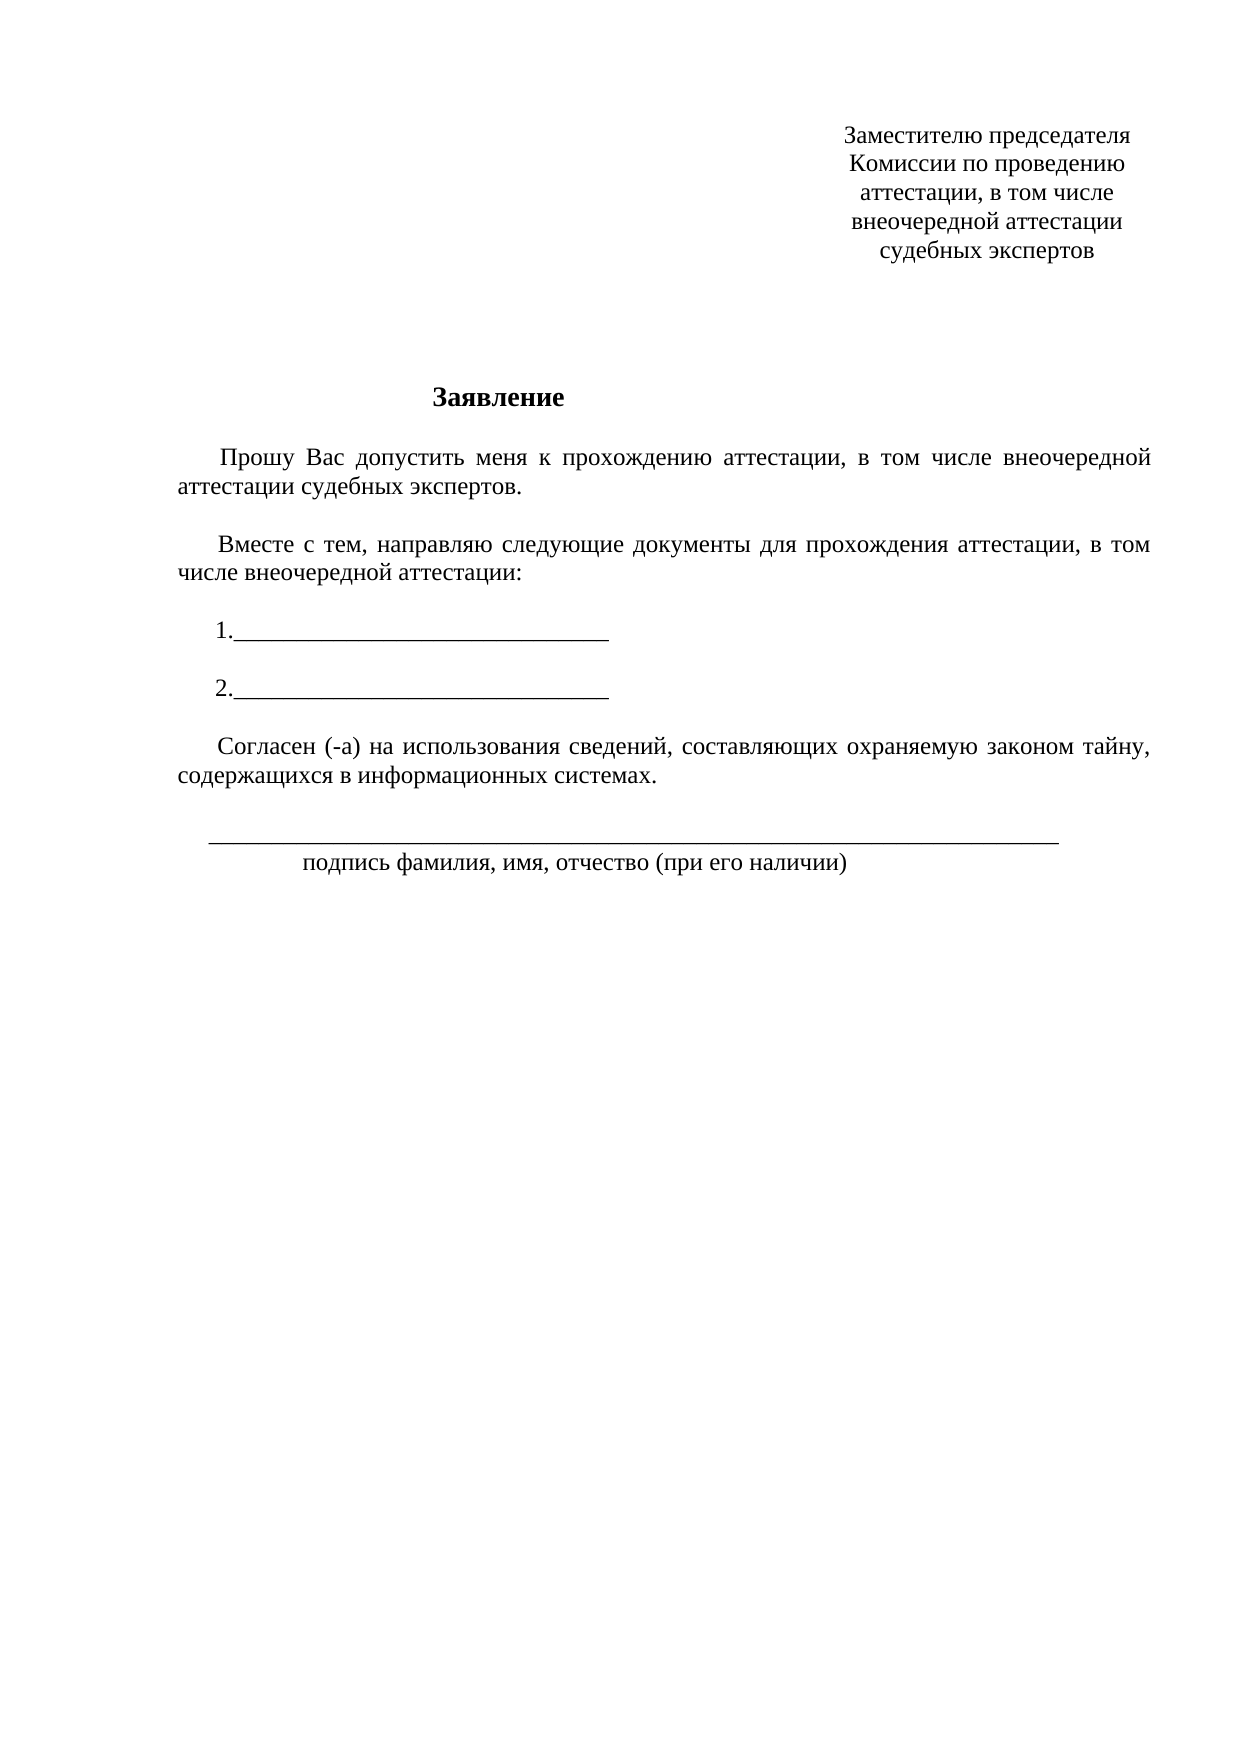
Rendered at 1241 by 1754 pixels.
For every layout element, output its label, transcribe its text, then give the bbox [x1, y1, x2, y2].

text ____________________________________________________________________ подпись фамилия, имя, отчество (при его наличии) [177, 818, 1152, 875]
text Согласен (-а) на использования сведений, составляющих охраняемую законом тайну, содержащихся в информационных системах. [177, 731, 1152, 789]
text 1.______________________________ [177, 615, 1152, 644]
text Прошу Вас допустить меня к прохождению аттестации, в том числе внеочередной аттестации судебных экспертов. [177, 442, 1152, 499]
table_header Заместителю председателя Комиссии по проведению аттестации, в том числе внеочередной аттестации судебных экспертов [822, 118, 1152, 351]
text 2.______________________________ [177, 673, 1152, 702]
text Вместе с тем, направляю следующие документы для прохождения аттестации, в том числе внеочередной аттестации: [177, 529, 1152, 586]
text Заявление [177, 380, 1152, 413]
